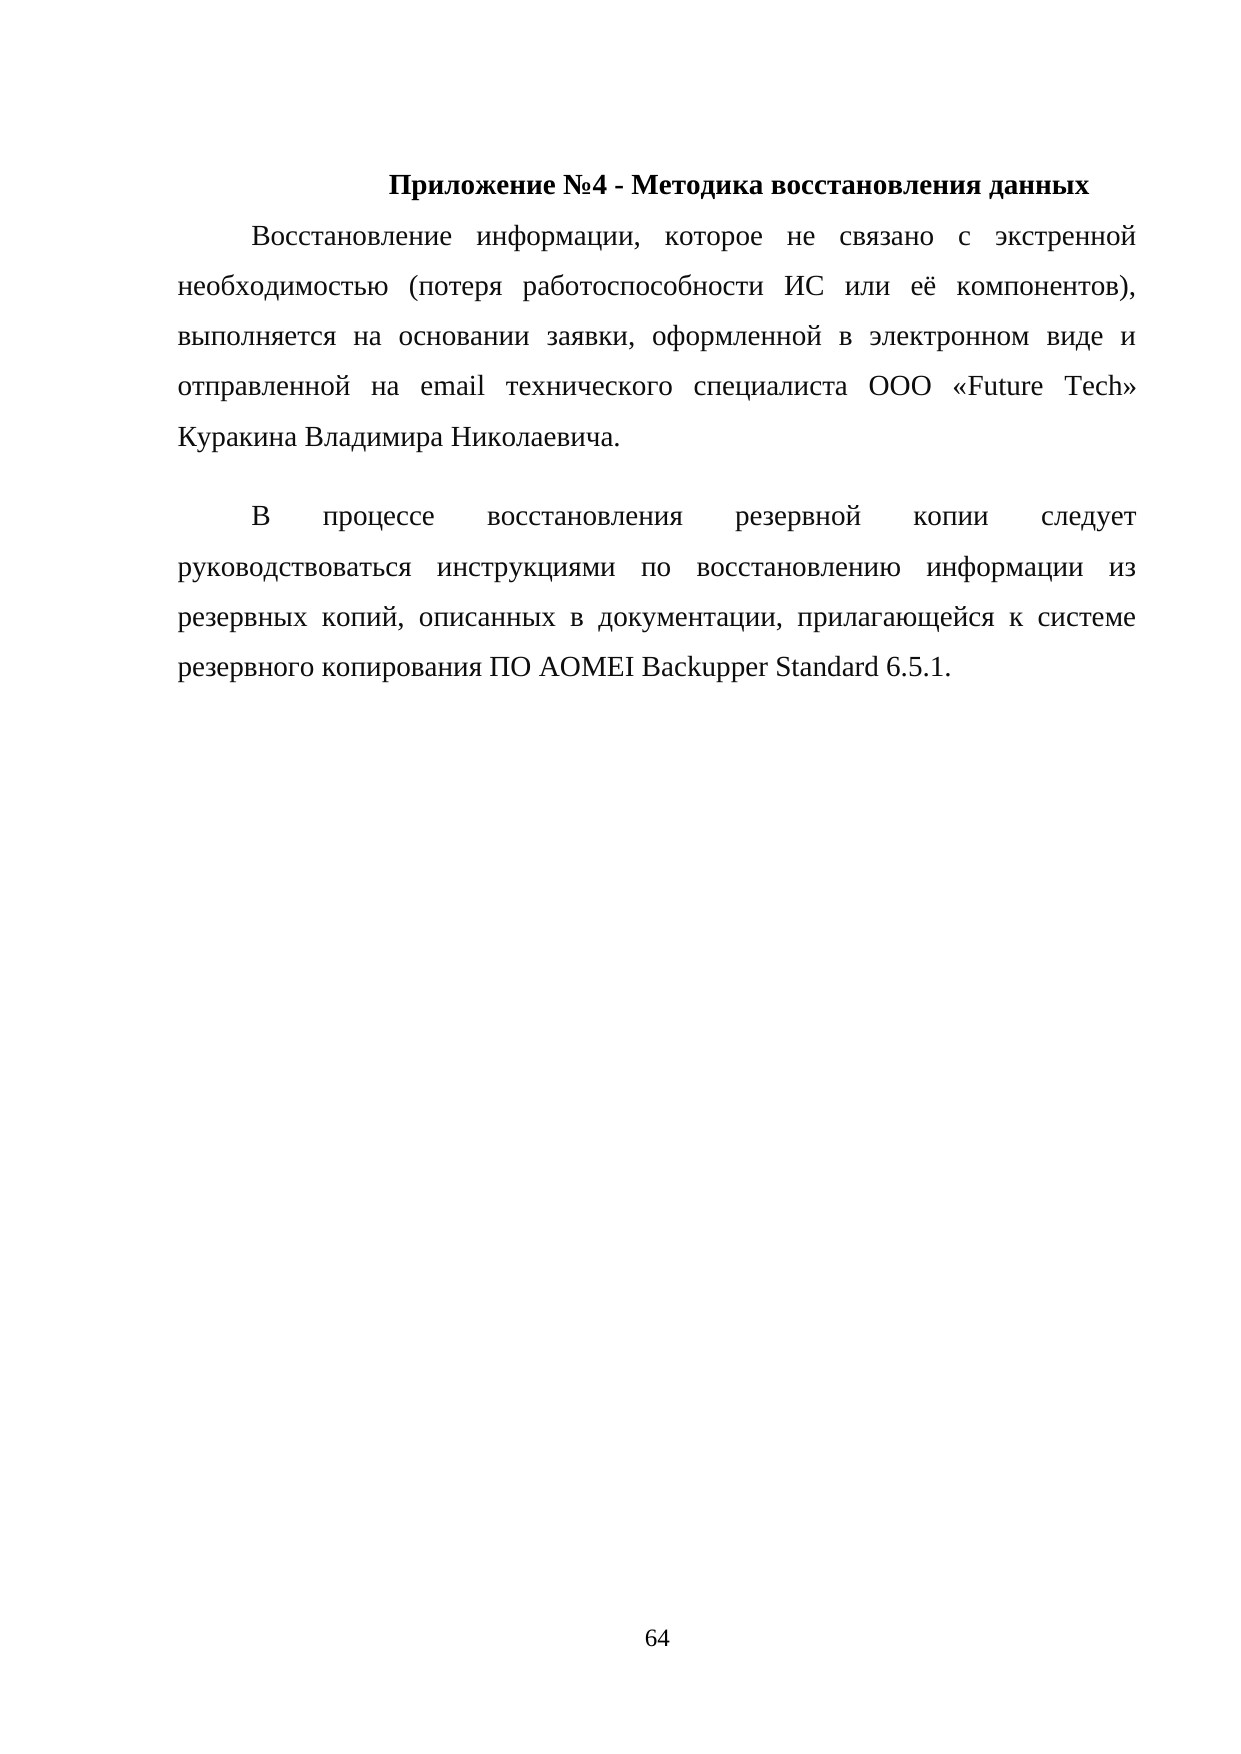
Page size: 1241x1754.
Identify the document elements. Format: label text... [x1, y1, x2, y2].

subtitle Приложение №4 - Методика восстановления данных [340, 167, 1138, 201]
text В процессе восстановления резервной копии следует руководствоваться инструкциями по восстановлению информации из резервных копий, описанных в документации, прилагающейся к системе резервного копирования ПО AOMEI Backupper Standard 6.5.1. [177, 498, 1137, 683]
text Восстановление информации, которое не связано с экстренной необходимостью (потеря работоспособности ИС или её компонентов), выполняется на основании заявки, оформленной в электронном виде и отправленной на email технического специалиста ООО «Future Tech» Куракина Владимира Николаевича. [177, 218, 1137, 452]
